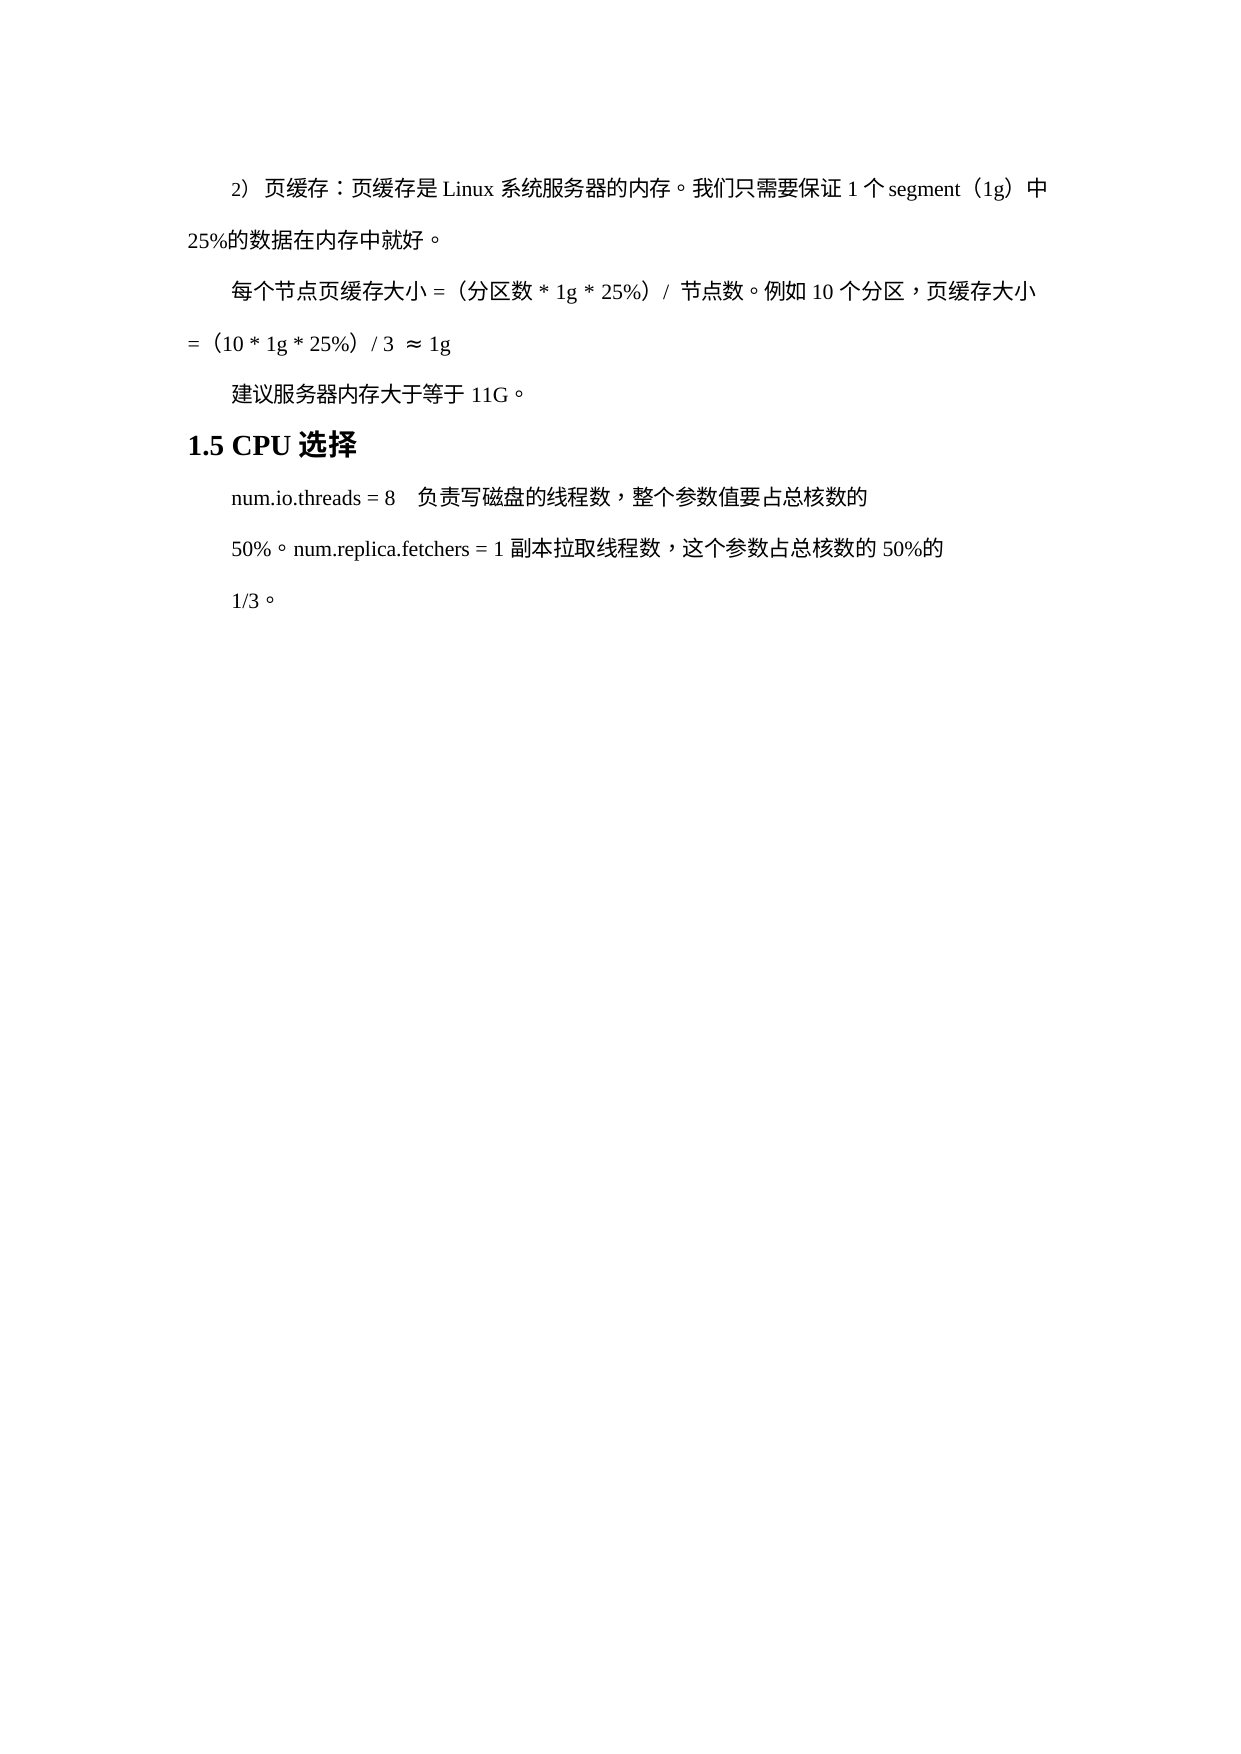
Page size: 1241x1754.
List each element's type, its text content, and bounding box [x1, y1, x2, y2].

subtitle CPU 选择 [187, 425, 1076, 464]
text 每个节点页缓存大小 =（分区数 * 1g * 25%）/ 节点数。例如 10 个分区，页缓存大小 [231, 276, 1076, 306]
list 页缓存：页缓存是Linux 系统服务器的内存。我们只需要保证 1 个 segment（1g）中 [231, 173, 1076, 203]
text =（10 * 1g * 25%）/ 3 ≈ 1g [187, 328, 1076, 358]
text 建议服务器内存大于等于 11G。 [231, 378, 1076, 408]
text 25%的数据在内存中就好。 [187, 224, 1076, 254]
text num.io.threads = 8 负责写磁盘的线程数，整个参数值要占总核数的 50%。num.replica.fetchers = 1 副本拉取线程数，这个参数占总核数的 50%的 1/3。 [231, 482, 950, 614]
